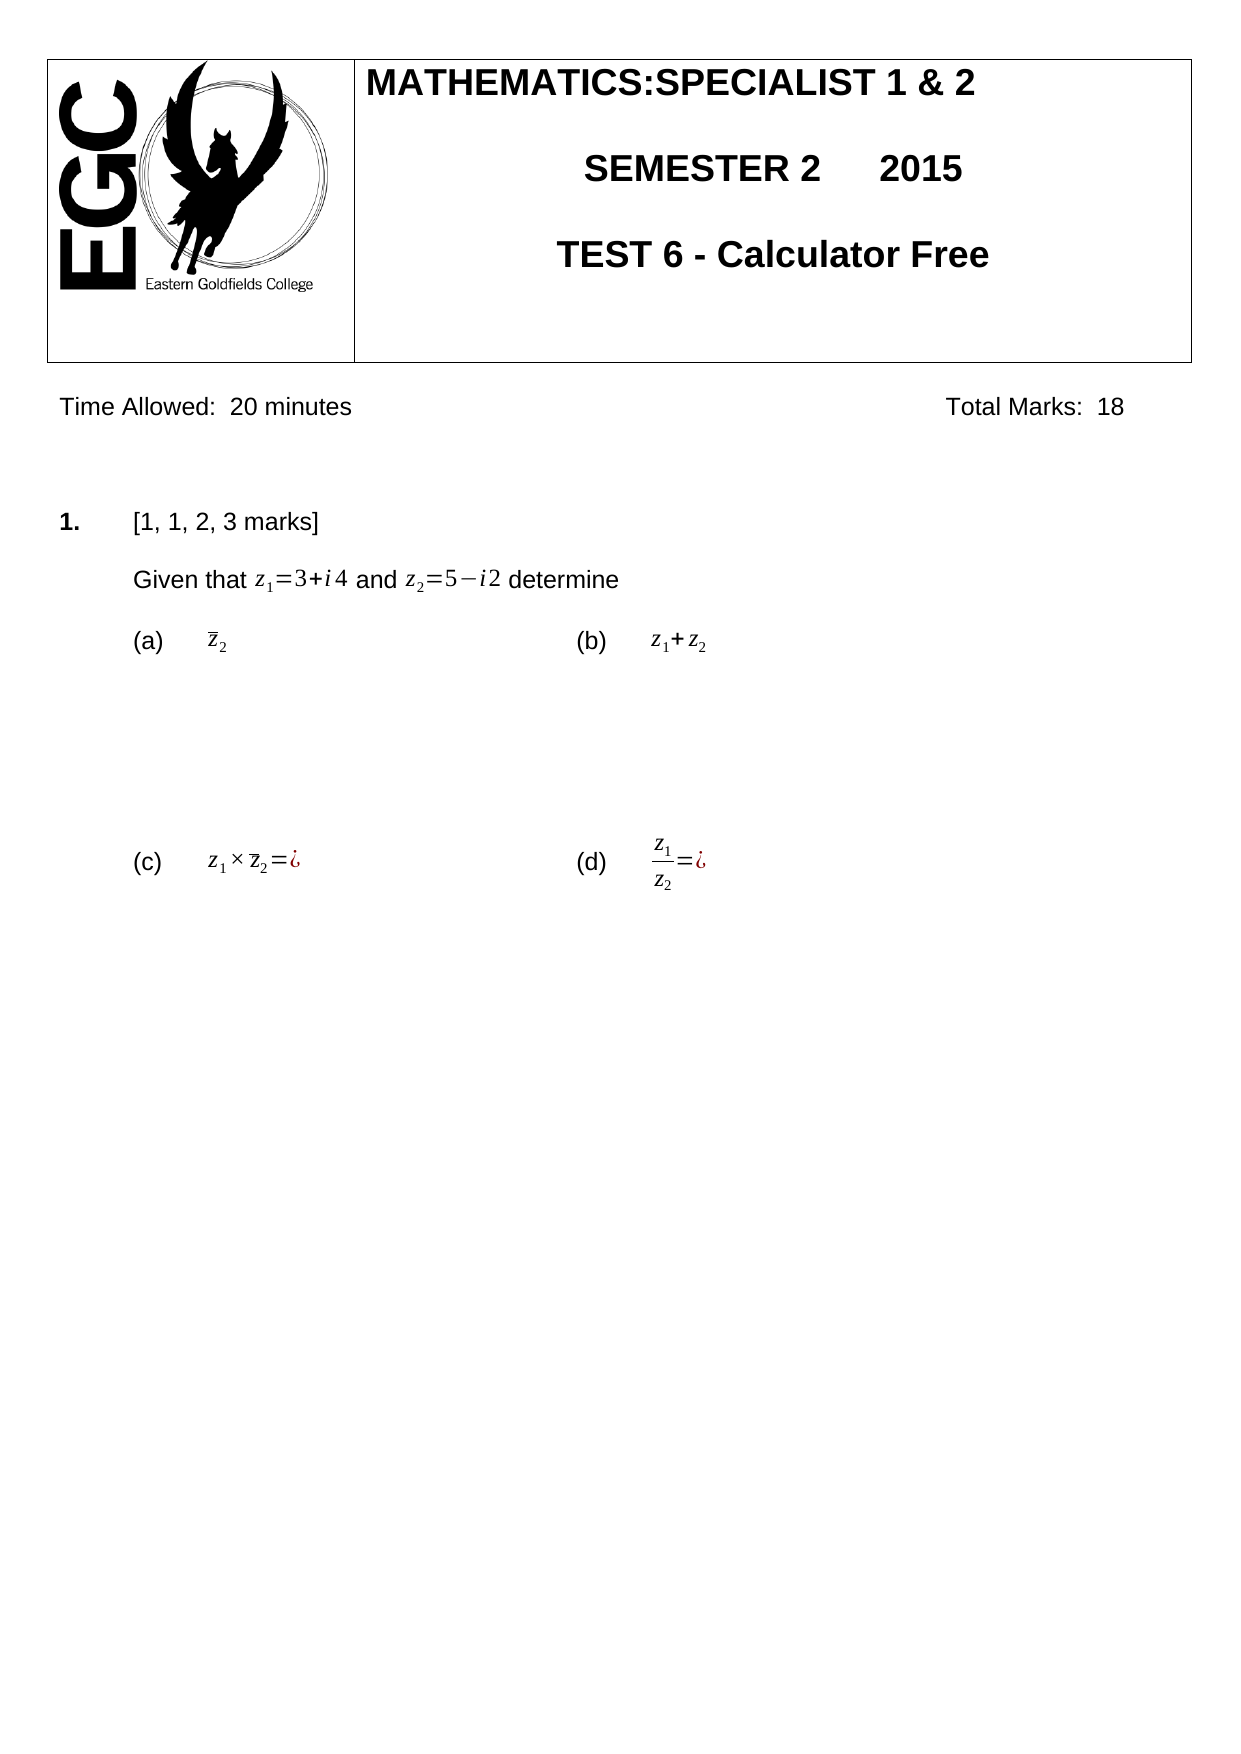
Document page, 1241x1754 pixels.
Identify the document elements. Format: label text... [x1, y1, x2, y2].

table_header [48, 60, 354, 362]
text Given that and determine [59, 564, 1181, 596]
text (c) (d) [133, 828, 1181, 894]
text Time Allowed: 20 minutes Total Marks: 18 [59, 392, 1181, 421]
text 1. [1, 1, 2, 3 marks] [59, 507, 1181, 536]
text (a) (b) [133, 624, 1181, 656]
table_header MATHEMATICS:SPECIALIST 1 & 2 SEMESTER 2 2015 TEST 6 - Calculator Free [355, 60, 1191, 362]
picture [59, 60, 328, 292]
